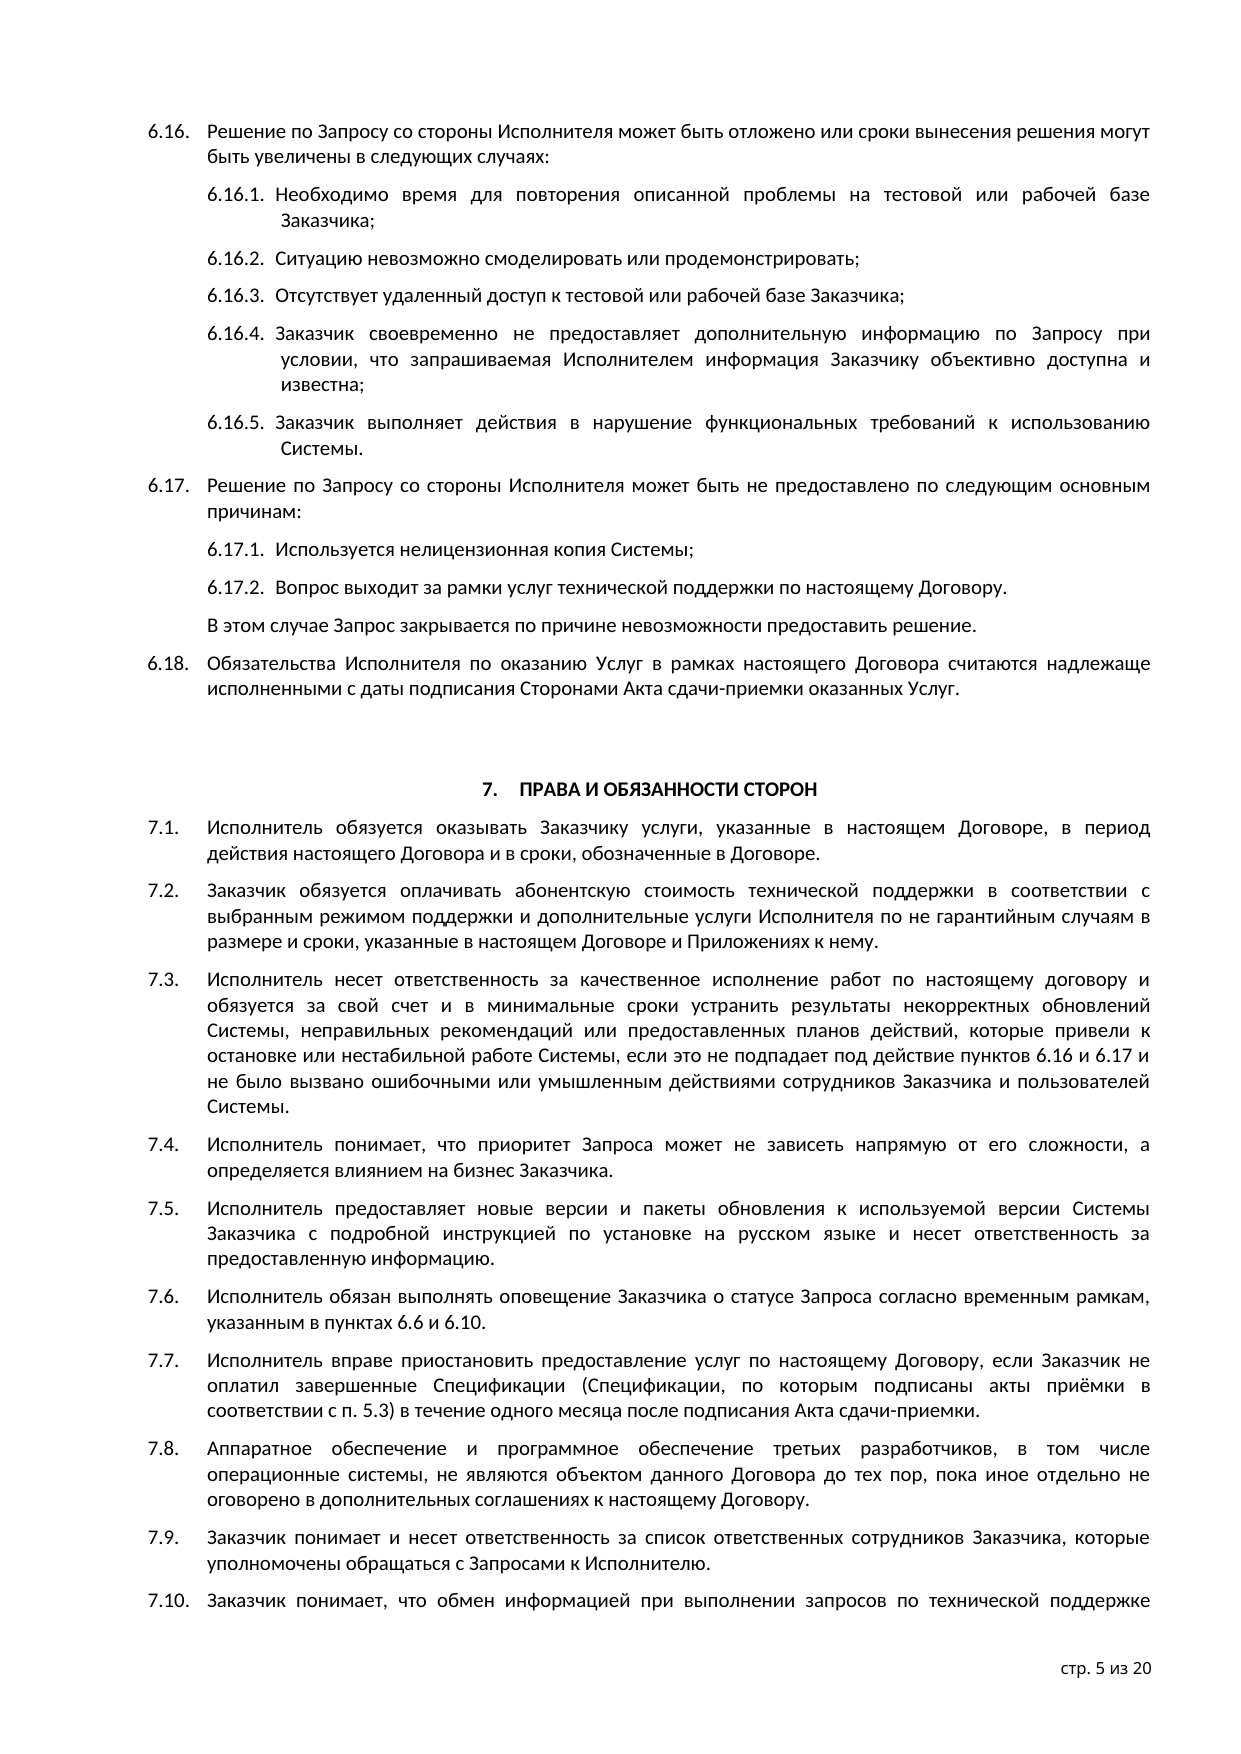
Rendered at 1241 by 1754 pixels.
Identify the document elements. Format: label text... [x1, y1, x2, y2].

list Используется нелицензионная копия Системы; [207, 536, 1152, 561]
list Необходимо время для повторения описанной проблемы на тестовой или рабочей базе Заказчика; [207, 181, 1152, 232]
list Решение по Запросу со стороны Исполнителя может быть не предоставлено по следующим основным причинам: [148, 473, 1152, 523]
list Исполнитель несет ответственность за качественное исполнение работ по настоящему договору и обязуется за свой счет и в минимальные сроки устранить результаты некорректных обновлений Системы, неправильных рекомендаций или предоставленных планов действий, которые привели к остановке или нестабильной работе Системы, если это не подпадает под действие пунктов 6.16 и 6.17 и не было вызвано ошибочными или умышленным действиями сотрудников Заказчика и пользователей Системы. [148, 966, 1152, 1119]
list Вопрос выходит за рамки услуг технической поддержки по настоящему Договору. [207, 574, 1152, 599]
list Исполнитель обязан выполнять оповещение Заказчика о статусе Запроса согласно временным рамкам, указанным в пунктах 6.6 и 6.10. [148, 1283, 1152, 1334]
list Ситуацию невозможно смоделировать или продемонстрировать; [207, 245, 1152, 270]
list Исполнитель вправе приостановить предоставление услуг по настоящему Договору, если Заказчик не оплатил завершенные Спецификации (Спецификации, по которым подписаны акты приёмки в соответствии с п. 5.3) в течение одного месяца после подписания Акта сдачи-приемки. [148, 1347, 1152, 1423]
list В этом случае Запрос закрывается по причине невозможности предоставить решение. [207, 612, 1152, 637]
list Заказчик обязуется оплачивать абонентскую стоимость технической поддержки в соответствии с выбранным режимом поддержки и дополнительные услуги Исполнителя по не гарантийным случаям в размере и сроки, указанные в настоящем Договоре и Приложениях к нему. [148, 878, 1152, 954]
list Отсутствует удаленный доступ к тестовой или рабочей базе Заказчика; [207, 283, 1152, 308]
list Обязательства Исполнителя по оказанию Услуг в рамках настоящего Договора считаются надлежаще исполненными с даты подписания Сторонами Акта сдачи-приемки оказанных Услуг. [147, 650, 1152, 701]
list Заказчик выполняет действия в нарушение функциональных требований к использованию Системы. [207, 409, 1152, 460]
list Заказчик понимает и несет ответственность за список ответственных сотрудников Заказчика, которые уполномочены обращаться с Запросами к Исполнителю. [148, 1524, 1152, 1575]
list Исполнитель предоставляет новые версии и пакеты обновления к используемой версии Системы Заказчика с подробной инструкцией по установке на русском языке и несет ответственность за предоставленную информацию. [148, 1195, 1152, 1271]
list Аппаратное обеспечение и программное обеспечение третьих разработчиков, в том числе операционные системы, не являются объектом данного Договора до тех пор, пока иное отдельно не оговорено в дополнительных соглашениях к настоящему Договору. [148, 1436, 1152, 1512]
list Решение по Запросу со стороны Исполнителя может быть отложено или сроки вынесения решения могут быть увеличены в следующих случаях: [148, 118, 1152, 169]
list Исполнитель обязуется оказывать Заказчику услуги, указанные в настоящем Договоре, в период действия настоящего Договора и в сроки, обозначенные в Договоре. [148, 814, 1152, 865]
list Исполнитель понимает, что приоритет Запроса может не зависеть напрямую от его сложности, а определяется влиянием на бизнес Заказчика. [148, 1131, 1152, 1182]
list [148, 1588, 1152, 1613]
subtitle ПРАВА И ОБЯЗАННОСТИ СТОРОН [148, 776, 1152, 802]
list Заказчик своевременно не предоставляет дополнительную информацию по Запросу при условии, что запрашиваемая Исполнителем информация Заказчику объективно доступна и известна; [207, 321, 1152, 397]
